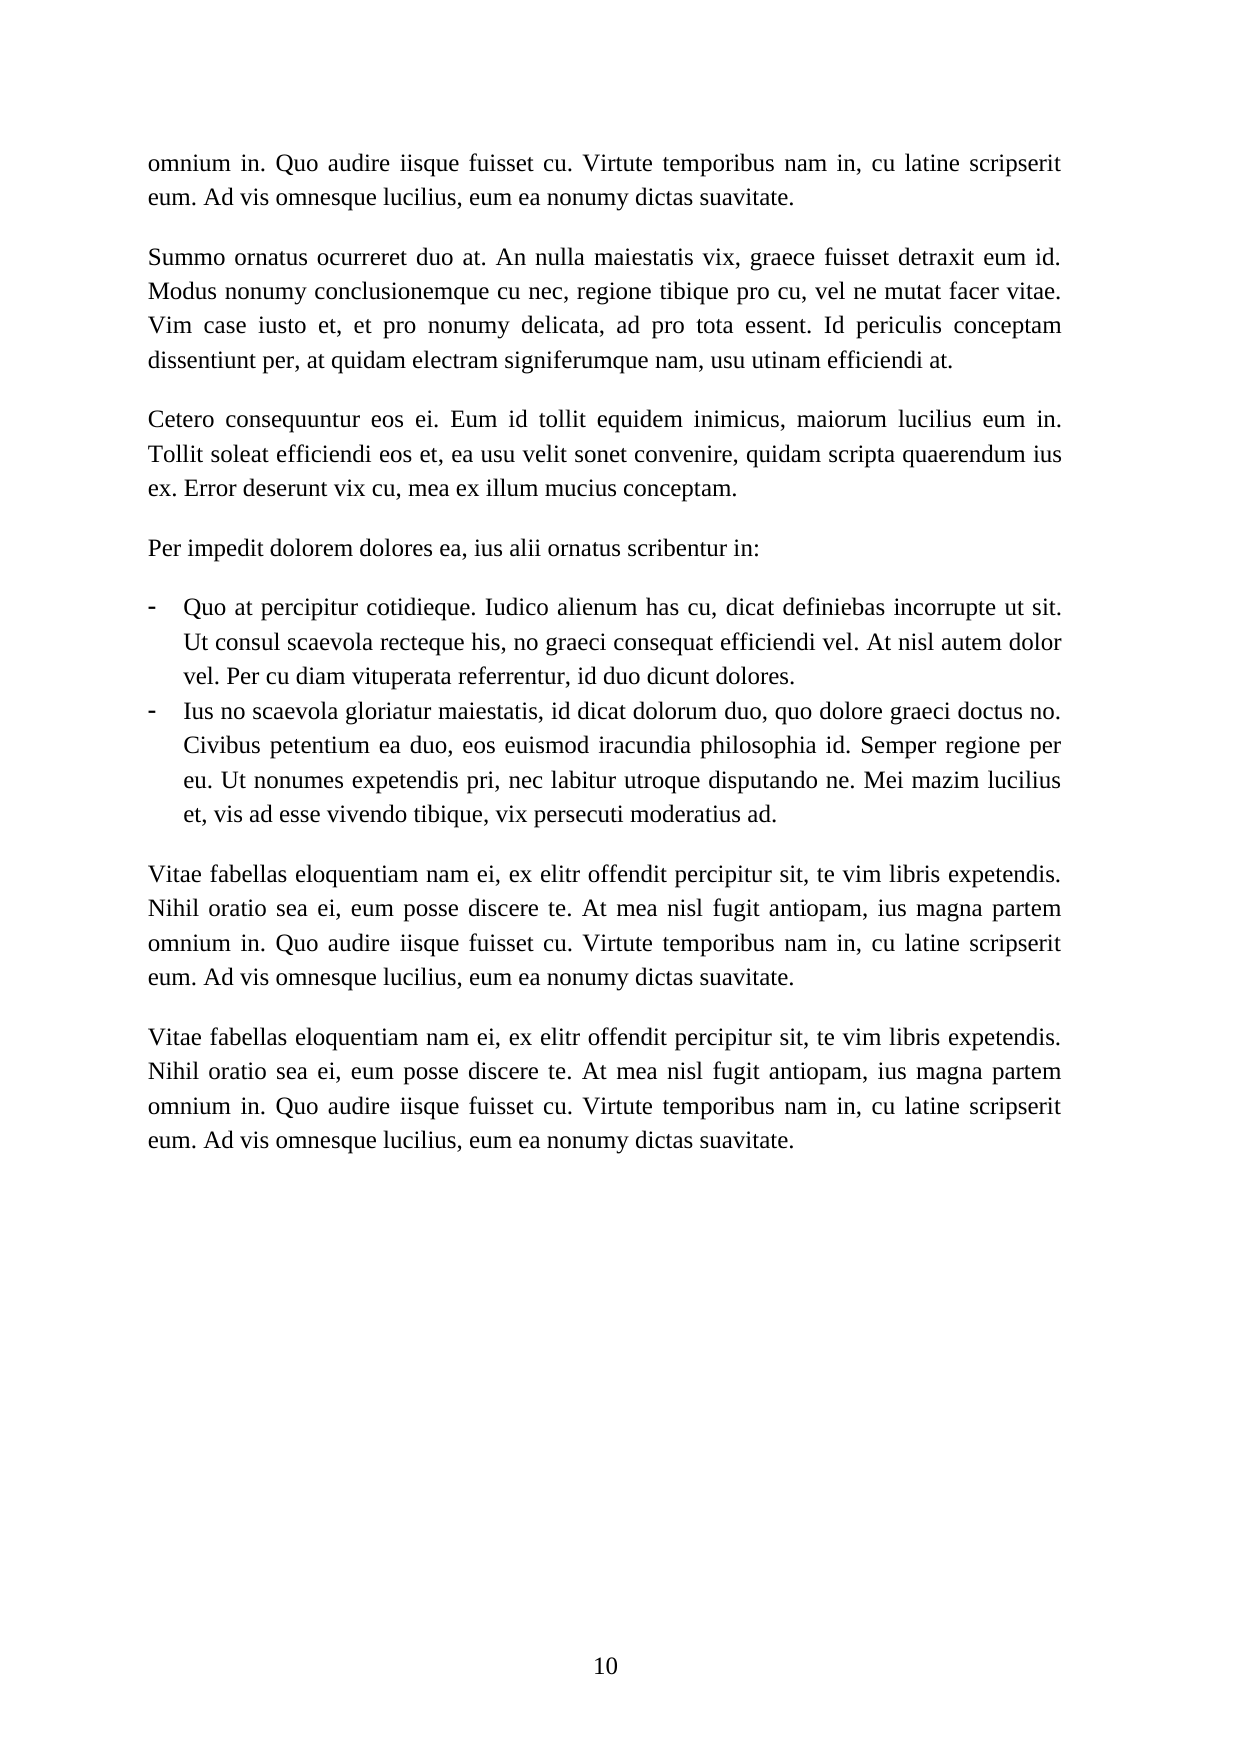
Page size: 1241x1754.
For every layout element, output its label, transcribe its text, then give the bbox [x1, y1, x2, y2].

text Ius no scaevola gloriatur maiestatis, id dicat dolorum duo, quo dolore graeci doctus no. Civibus petentium ea duo, eos euismod iracundia philosophia id. Semper regione per eu. Ut nonumes expetendis pri, nec labitur utroque disputando ne. Mei mazim lucilius et, vis ad esse vivendo tibique, vix persecuti moderatius ad. [148, 696, 1063, 828]
text Per impedit dolorem dolores ea, ius alii ornatus scribentur in: [148, 533, 1063, 562]
text Quo at percipitur cotidieque. Iudico alienum has cu, dicat definiebas incorrupte ut sit. Ut consul scaevola recteque his, no graeci consequat efficiendi vel. At nisl autem dolor vel. Per cu diam vituperata referrentur, id duo dicunt dolores. [148, 592, 1063, 690]
text Summo ornatus ocurreret duo at. An nulla maiestatis vix, graece fuisset detraxit eum id. Modus nonumy conclusionemque cu nec, regione tibique pro cu, vel ne mutat facer vitae. Vim case iusto et, et pro nonumy delicata, ad pro tota essent. Id periculis conceptam dissentiunt per, at quidam electram signiferumque nam, usu utinam efficiendi at. [148, 242, 1063, 374]
text Cetero consequuntur eos ei. Eum id tollit equidem inimicus, maiorum lucilius eum in. Tollit soleat efficiendi eos et, ea usu velit sonet convenire, quidam scripta quaerendum ius ex. Error deserunt vix cu, mea ex illum mucius conceptam. [148, 404, 1063, 502]
